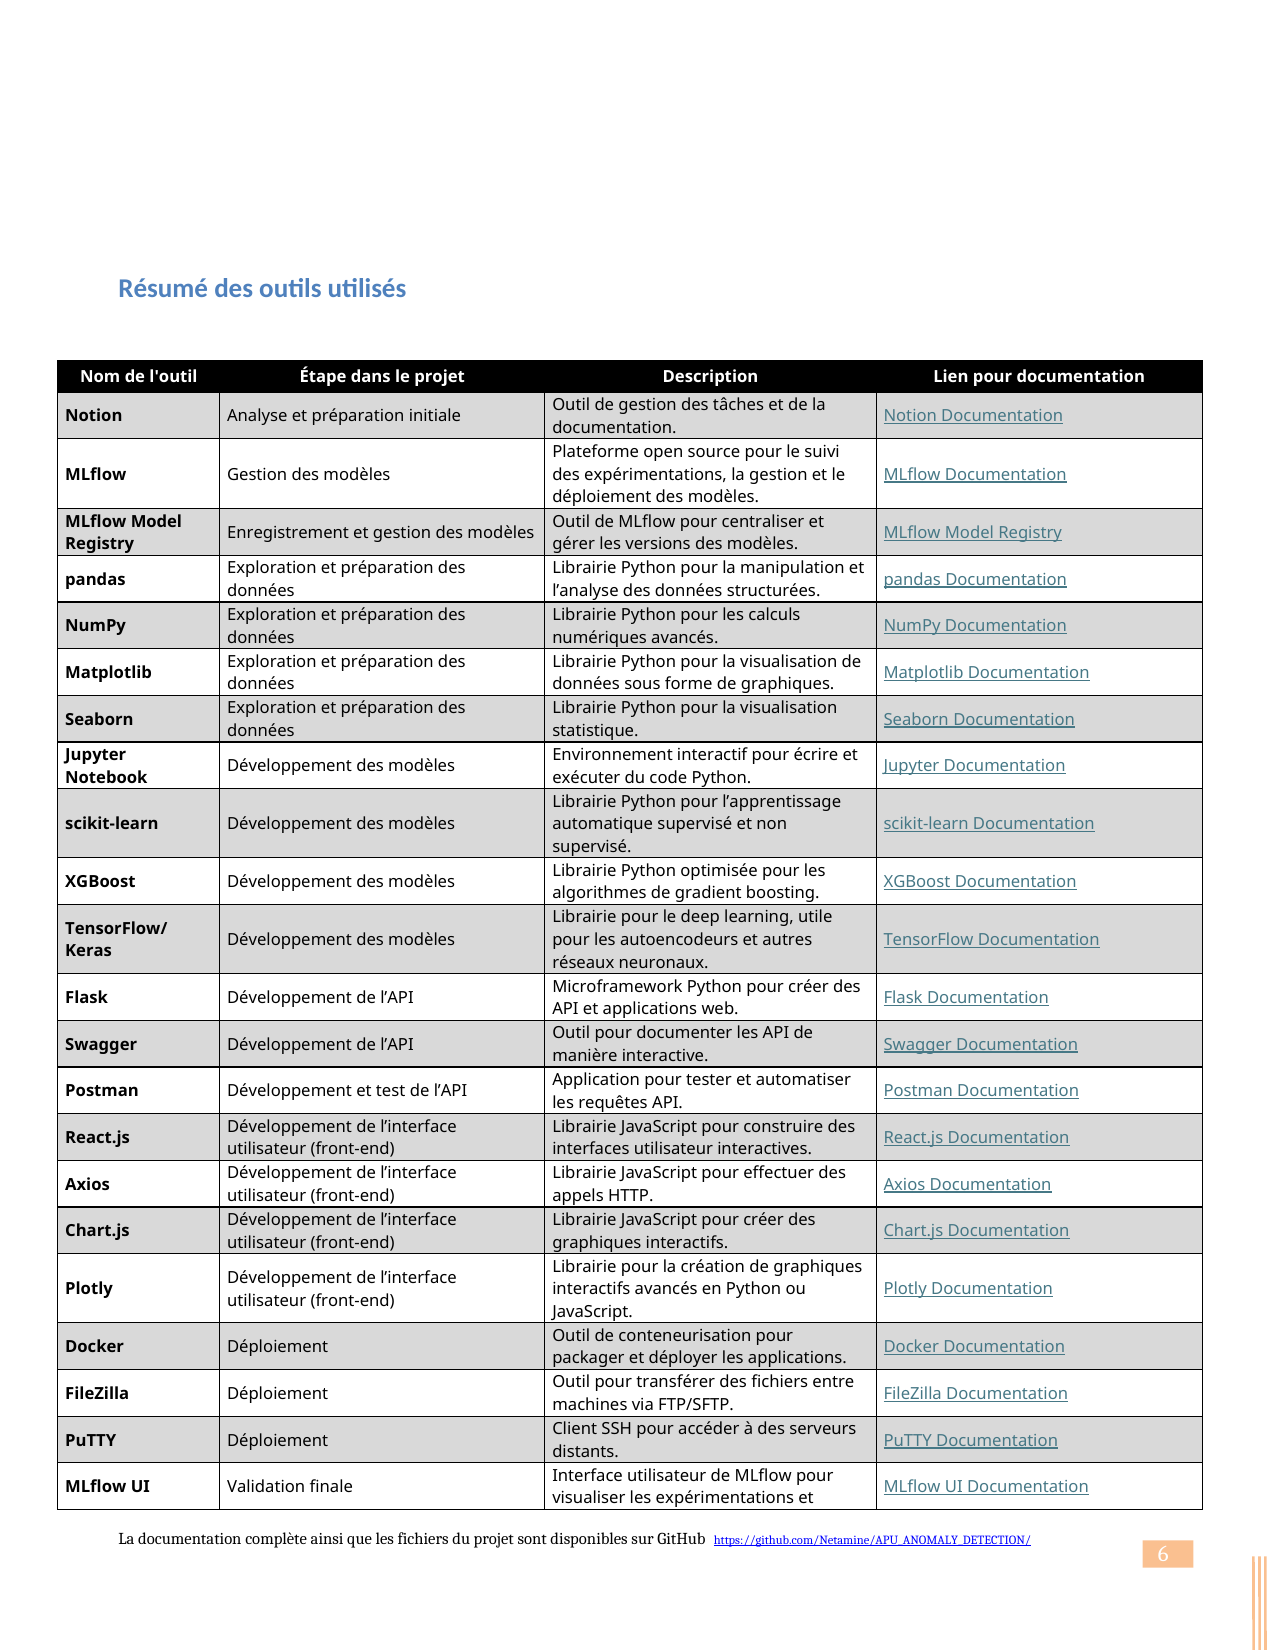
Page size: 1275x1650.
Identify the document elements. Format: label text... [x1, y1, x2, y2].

table_cell MLflow Model Registry [58, 509, 219, 555]
table_cell scikit-learn [58, 789, 219, 857]
table_cell Notion Documentation [877, 393, 1202, 438]
table_cell Développement de l’interface utilisateur (front-end) [220, 1254, 544, 1322]
table_cell Développement des modèles [220, 743, 544, 788]
table_cell Librairie JavaScript pour effectuer des appels HTTP. [545, 1161, 876, 1206]
table_cell Librairie pour le deep learning, utile pour les autoencodeurs et autres réseaux neuronaux. [545, 905, 876, 973]
table_cell Docker Documentation [877, 1323, 1202, 1369]
table_cell Librairie Python pour la manipulation et l’analyse des données structurées. [545, 556, 876, 601]
table_cell Déploiement [220, 1417, 544, 1462]
table_cell Chart.js Documentation [877, 1208, 1202, 1253]
table_cell Développement de l’API [220, 1021, 544, 1066]
table_cell XGBoost Documentation [877, 858, 1202, 904]
table_cell Développement de l’interface utilisateur (front-end) [220, 1208, 544, 1253]
table_cell XGBoost [58, 858, 219, 904]
table_cell Swagger [58, 1021, 219, 1066]
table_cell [877, 1463, 1202, 1509]
table_cell FileZilla Documentation [877, 1370, 1202, 1416]
table_cell Postman Documentation [877, 1068, 1202, 1113]
table_cell scikit-learn Documentation [877, 789, 1202, 857]
table_cell Environnement interactif pour écrire et exécuter du code Python. [545, 743, 876, 788]
table_cell Librairie JavaScript pour construire des interfaces utilisateur interactives. [545, 1114, 876, 1160]
table_header Nom de l'outil [58, 361, 219, 391]
table_cell Développement de l’API [220, 974, 544, 1020]
table_cell Développement de l’interface utilisateur (front-end) [220, 1114, 544, 1160]
table_cell Outil de conteneurisation pour packager et déployer les applications. [545, 1323, 876, 1369]
table_cell TensorFlow Documentation [877, 905, 1202, 973]
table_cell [545, 1463, 876, 1509]
table_cell TensorFlow/Keras [58, 905, 219, 973]
table_cell Seaborn Documentation [877, 696, 1202, 741]
table_cell Jupyter Documentation [877, 743, 1202, 788]
table_cell Développement des modèles [220, 905, 544, 973]
table_cell Flask Documentation [877, 974, 1202, 1020]
table_cell Postman [58, 1068, 219, 1113]
table_cell Développement de l’interface utilisateur (front-end) [220, 1161, 544, 1206]
table_cell Seaborn [58, 696, 219, 741]
table_cell Validation finale [220, 1463, 544, 1509]
table_cell Exploration et préparation des données [220, 649, 544, 695]
table_cell pandas [58, 556, 219, 601]
table_cell Axios [58, 1161, 219, 1206]
table_cell Exploration et préparation des données [220, 556, 544, 601]
table_cell Matplotlib Documentation [877, 649, 1202, 695]
table_cell PuTTY Documentation [877, 1417, 1202, 1462]
table_cell Outil de gestion des tâches et de la documentation. [545, 393, 876, 438]
table_cell Exploration et préparation des données [220, 603, 544, 648]
table_cell PuTTY [58, 1417, 219, 1462]
table_cell Client SSH pour accéder à des serveurs distants. [545, 1417, 876, 1462]
table_cell Plotly [58, 1254, 219, 1322]
table_cell Librairie Python optimisée pour les algorithmes de gradient boosting. [545, 858, 876, 904]
table_cell pandas Documentation [877, 556, 1202, 601]
table_cell MLflow Documentation [877, 439, 1202, 508]
table_cell Swagger Documentation [877, 1021, 1202, 1066]
table_cell Librairie Python pour la visualisation statistique. [545, 696, 876, 741]
table_cell MLflow Model Registry [877, 509, 1202, 555]
table_cell Librairie Python pour l’apprentissage automatique supervisé et non supervisé. [545, 789, 876, 857]
table_cell Plotly Documentation [877, 1254, 1202, 1322]
table_cell Outil pour documenter les API de manière interactive. [545, 1021, 876, 1066]
table_cell Enregistrement et gestion des modèles [220, 509, 544, 555]
table_cell Déploiement [220, 1323, 544, 1369]
table_cell FileZilla [58, 1370, 219, 1416]
table_cell Flask [58, 974, 219, 1020]
table_cell Jupyter Notebook [58, 743, 219, 788]
table_cell Gestion des modèles [220, 439, 544, 508]
table_cell Outil de MLflow pour centraliser et gérer les versions des modèles. [545, 509, 876, 555]
table_cell Développement des modèles [220, 789, 544, 857]
table_cell Librairie pour la création de graphiques interactifs avancés en Python ou JavaScript. [545, 1254, 876, 1322]
table_cell Exploration et préparation des données [220, 696, 544, 741]
table_cell React.js Documentation [877, 1114, 1202, 1160]
subtitle Résumé des outils utilisés [118, 271, 1157, 304]
table_header Description [545, 361, 876, 391]
table_cell Microframework Python pour créer des API et applications web. [545, 974, 876, 1020]
table_cell NumPy Documentation [877, 603, 1202, 648]
table_cell Librairie JavaScript pour créer des graphiques interactifs. [545, 1208, 876, 1253]
table_cell MLflow UI [58, 1463, 219, 1509]
table_cell Librairie Python pour la visualisation de données sous forme de graphiques. [545, 649, 876, 695]
table_cell MLflow [58, 439, 219, 508]
table_cell Application pour tester et automatiser les requêtes API. [545, 1068, 876, 1113]
table_cell Outil pour transférer des fichiers entre machines via FTP/SFTP. [545, 1370, 876, 1416]
table_cell Déploiement [220, 1370, 544, 1416]
table_cell Docker [58, 1323, 219, 1369]
table_cell Matplotlib [58, 649, 219, 695]
table_header Lien pour documentation [877, 361, 1202, 391]
table_cell React.js [58, 1114, 219, 1160]
table_cell Développement des modèles [220, 858, 544, 904]
table_cell Librairie Python pour les calculs numériques avancés. [545, 603, 876, 648]
table_cell Chart.js [58, 1208, 219, 1253]
table_cell Plateforme open source pour le suivi des expérimentations, la gestion et le déploiement des modèles. [545, 439, 876, 508]
table_header Étape dans le projet [220, 361, 544, 391]
table_cell Analyse et préparation initiale [220, 393, 544, 438]
table_cell NumPy [58, 603, 219, 648]
table_cell Notion [58, 393, 219, 438]
table_cell Développement et test de l’API [220, 1068, 544, 1113]
table_cell Axios Documentation [877, 1161, 1202, 1206]
